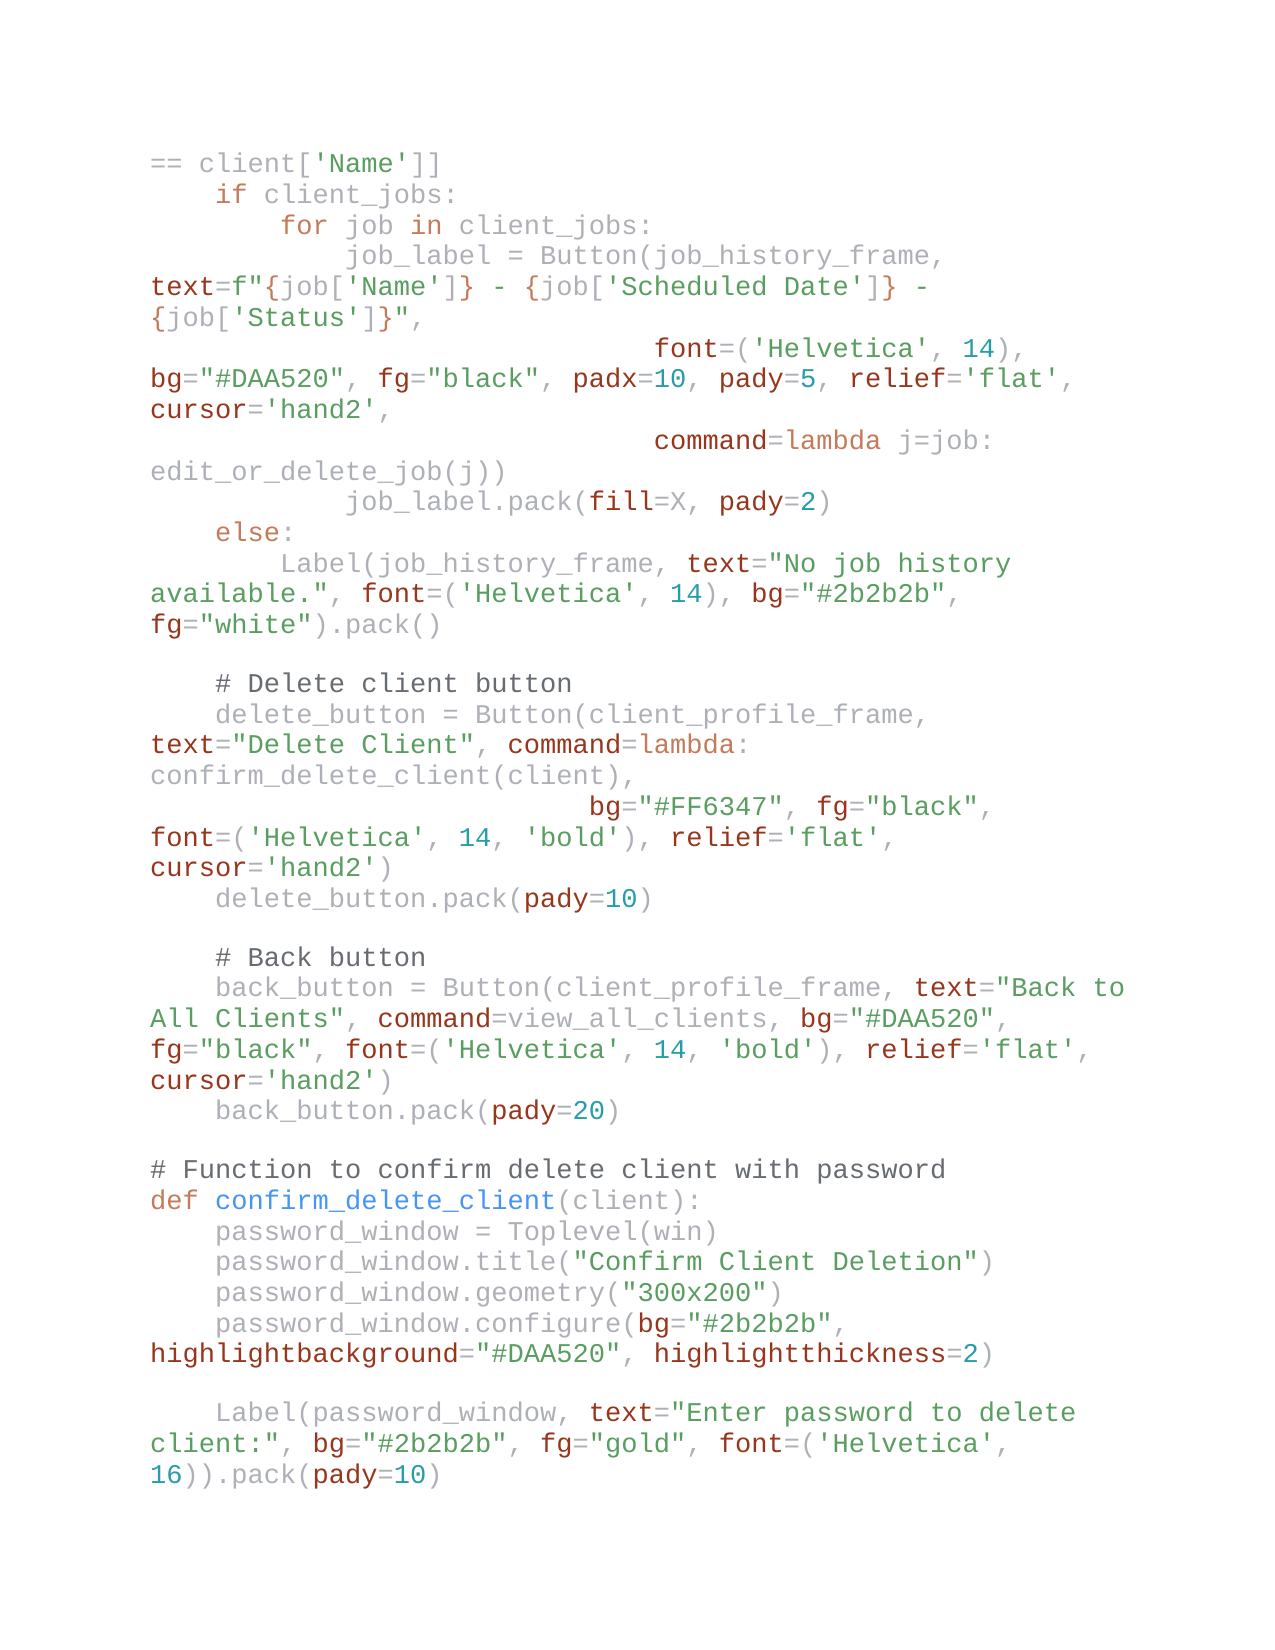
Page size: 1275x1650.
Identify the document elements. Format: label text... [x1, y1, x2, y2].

text font=('Helvetica', 14), bg="#DAA520", fg="black", padx=10, pady=5, relief='flat', cursor='hand2', [150, 394, 1125, 486]
text if client_jobs: [150, 240, 1125, 271]
text back_button = Button(client_profile_frame, text="Back to All Clients", command=view_all_clients, bg="#DAA520", fg="black", font=('Helvetica', 14, 'bold'), relief='flat', cursor='hand2') [150, 1035, 1125, 1158]
text def confirm_delete_client(client): [150, 1248, 1125, 1279]
text delete_button.pack(pady=10) [150, 945, 1125, 976]
text else: [150, 578, 1125, 609]
text # Delete client button [150, 730, 1125, 761]
text job_label = Button(job_history_frame, text=f"{job['Name']} - {job['Scheduled Date']} - {job['Status']}", [150, 302, 1125, 394]
text delete_button = Button(client_profile_frame, text="Delete Client", command=lambda: confirm_delete_client(client), [150, 761, 1125, 853]
text password_window.title("Confirm Client Deletion") [150, 1310, 1125, 1341]
text back_button.pack(pady=20) [150, 1158, 1125, 1189]
text for job in client_jobs: [150, 271, 1125, 302]
text bg="#FF6347", fg="black", font=('Helvetica', 14, 'bold'), relief='flat', cursor='hand2') [150, 853, 1125, 945]
text # Function to confirm delete client with password [150, 1218, 1125, 1248]
text Label(job_history_frame, text="No job history available.", font=('Helvetica', 14), bg="#2b2b2b", fg="white").pack() [150, 609, 1125, 701]
text password_window = Toplevel(win) [150, 1279, 1125, 1310]
text job_label.pack(fill=X, pady=2) [150, 547, 1125, 578]
text password_window.geometry("300x200") [150, 1341, 1125, 1371]
text command=lambda j=job: edit_or_delete_job(j)) [150, 486, 1125, 547]
text client_jobs = [job for job in jobs if job['Client Name'] == client['Name']] [150, 179, 1125, 240]
text password_window.configure(bg="#2b2b2b", highlightbackground="#DAA520", highlightthickness=2) [150, 1371, 1125, 1433]
text # Back button [150, 1004, 1125, 1035]
